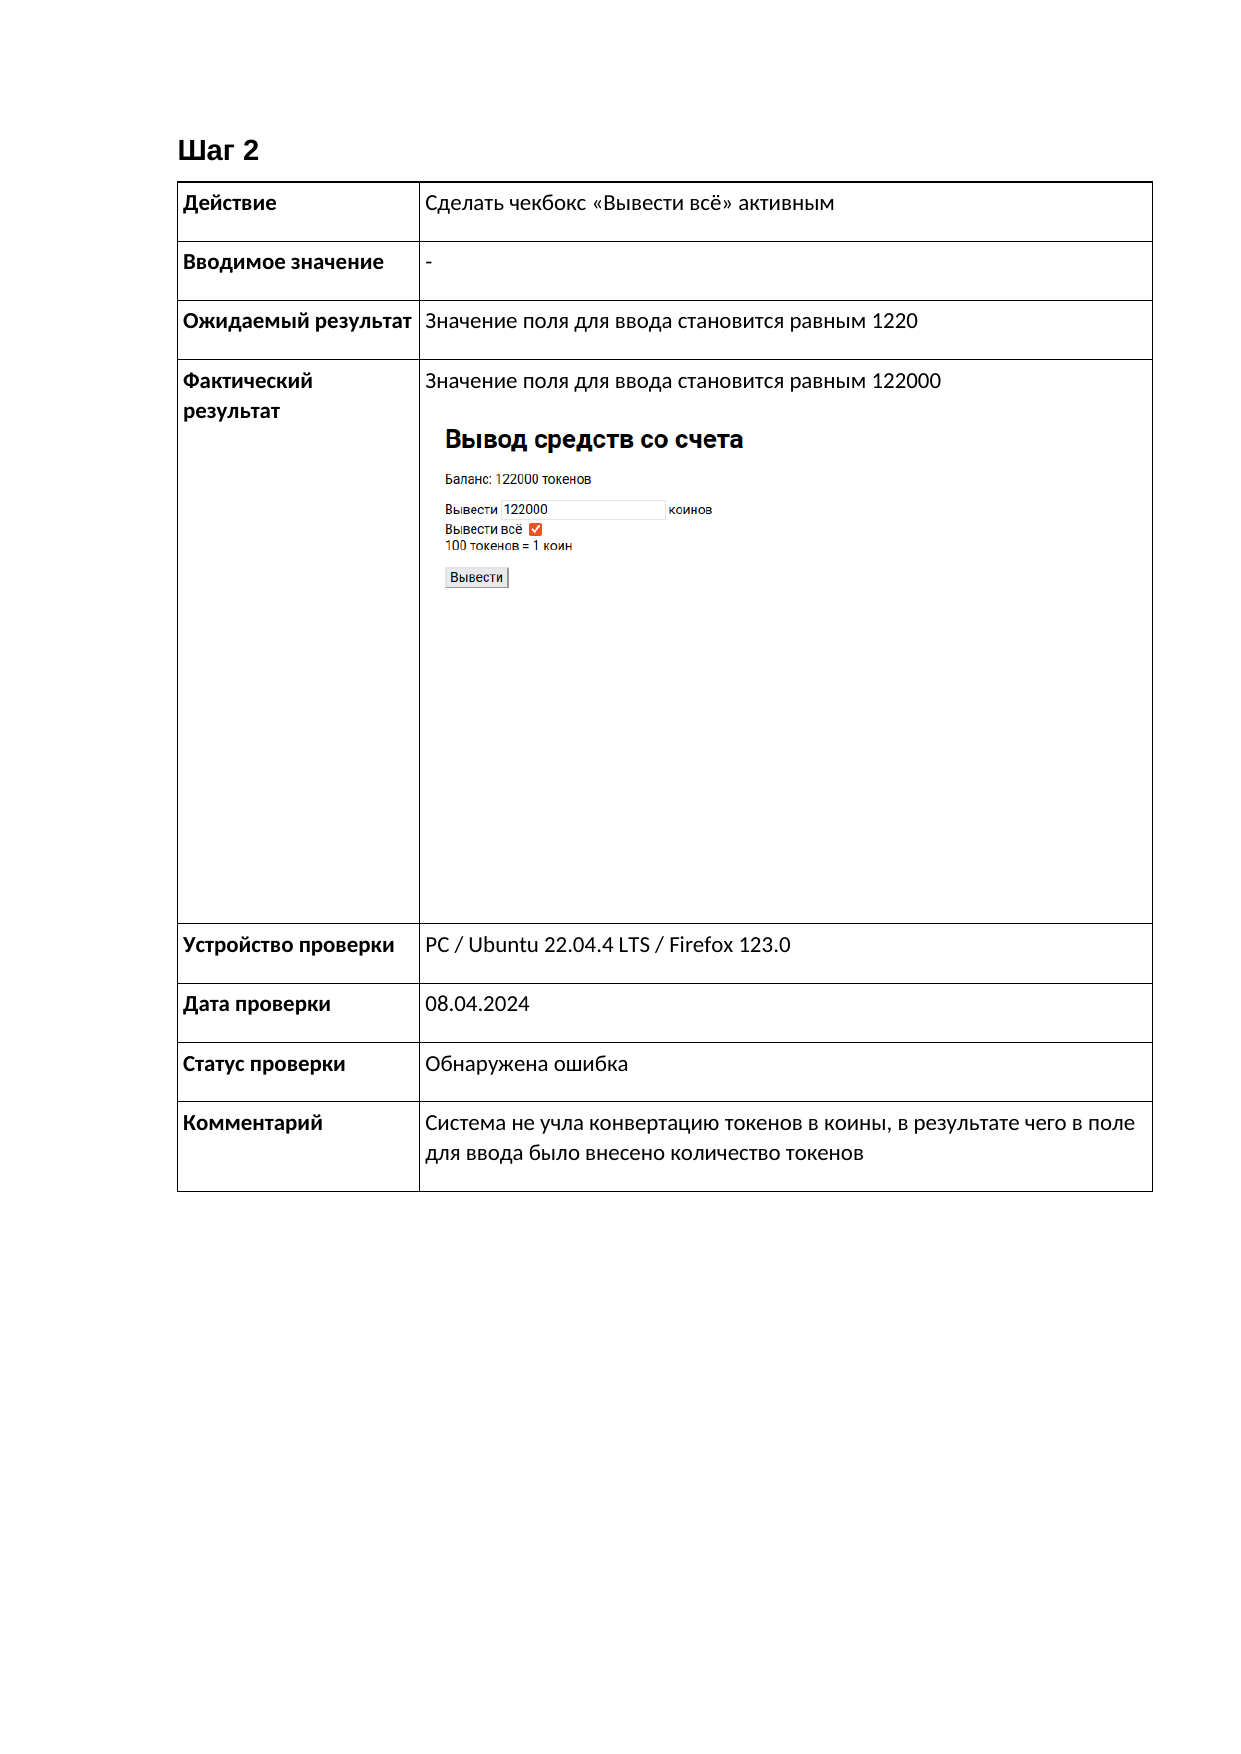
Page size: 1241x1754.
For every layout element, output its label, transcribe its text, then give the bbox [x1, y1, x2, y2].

table_cell Статус проверки [178, 1043, 419, 1101]
table_cell - [420, 242, 1152, 300]
table_cell Система не учла конвертацию токенов в коины, в результате чего в поле для ввода было внесено количество токенов [420, 1102, 1152, 1191]
table_cell Значение поля для ввода становится равным 1220 [420, 301, 1152, 359]
table_cell Фактический результат [178, 360, 419, 923]
subtitle Шаг 2 [177, 133, 1152, 166]
table_cell Комментарий [178, 1102, 419, 1191]
table_cell Устройство проверки [178, 924, 419, 983]
table_cell Вводимое значение [178, 242, 419, 300]
table_cell Ожидаемый результат [178, 301, 419, 359]
table_cell PC / Ubuntu 22.04.4 LTS / Firefox 123.0 [420, 924, 1152, 983]
table_cell 08.04.2024 [420, 984, 1152, 1042]
table_header Действие [178, 183, 419, 241]
table_header Сделать чекбокс «Вывести всё» активным [420, 183, 1152, 241]
picture [425, 412, 1147, 850]
table_cell Значение поля для ввода становится равным 122000 [420, 360, 1152, 923]
table_cell Обнаружена ошибка [420, 1043, 1152, 1101]
table_cell Дата проверки [178, 984, 419, 1042]
